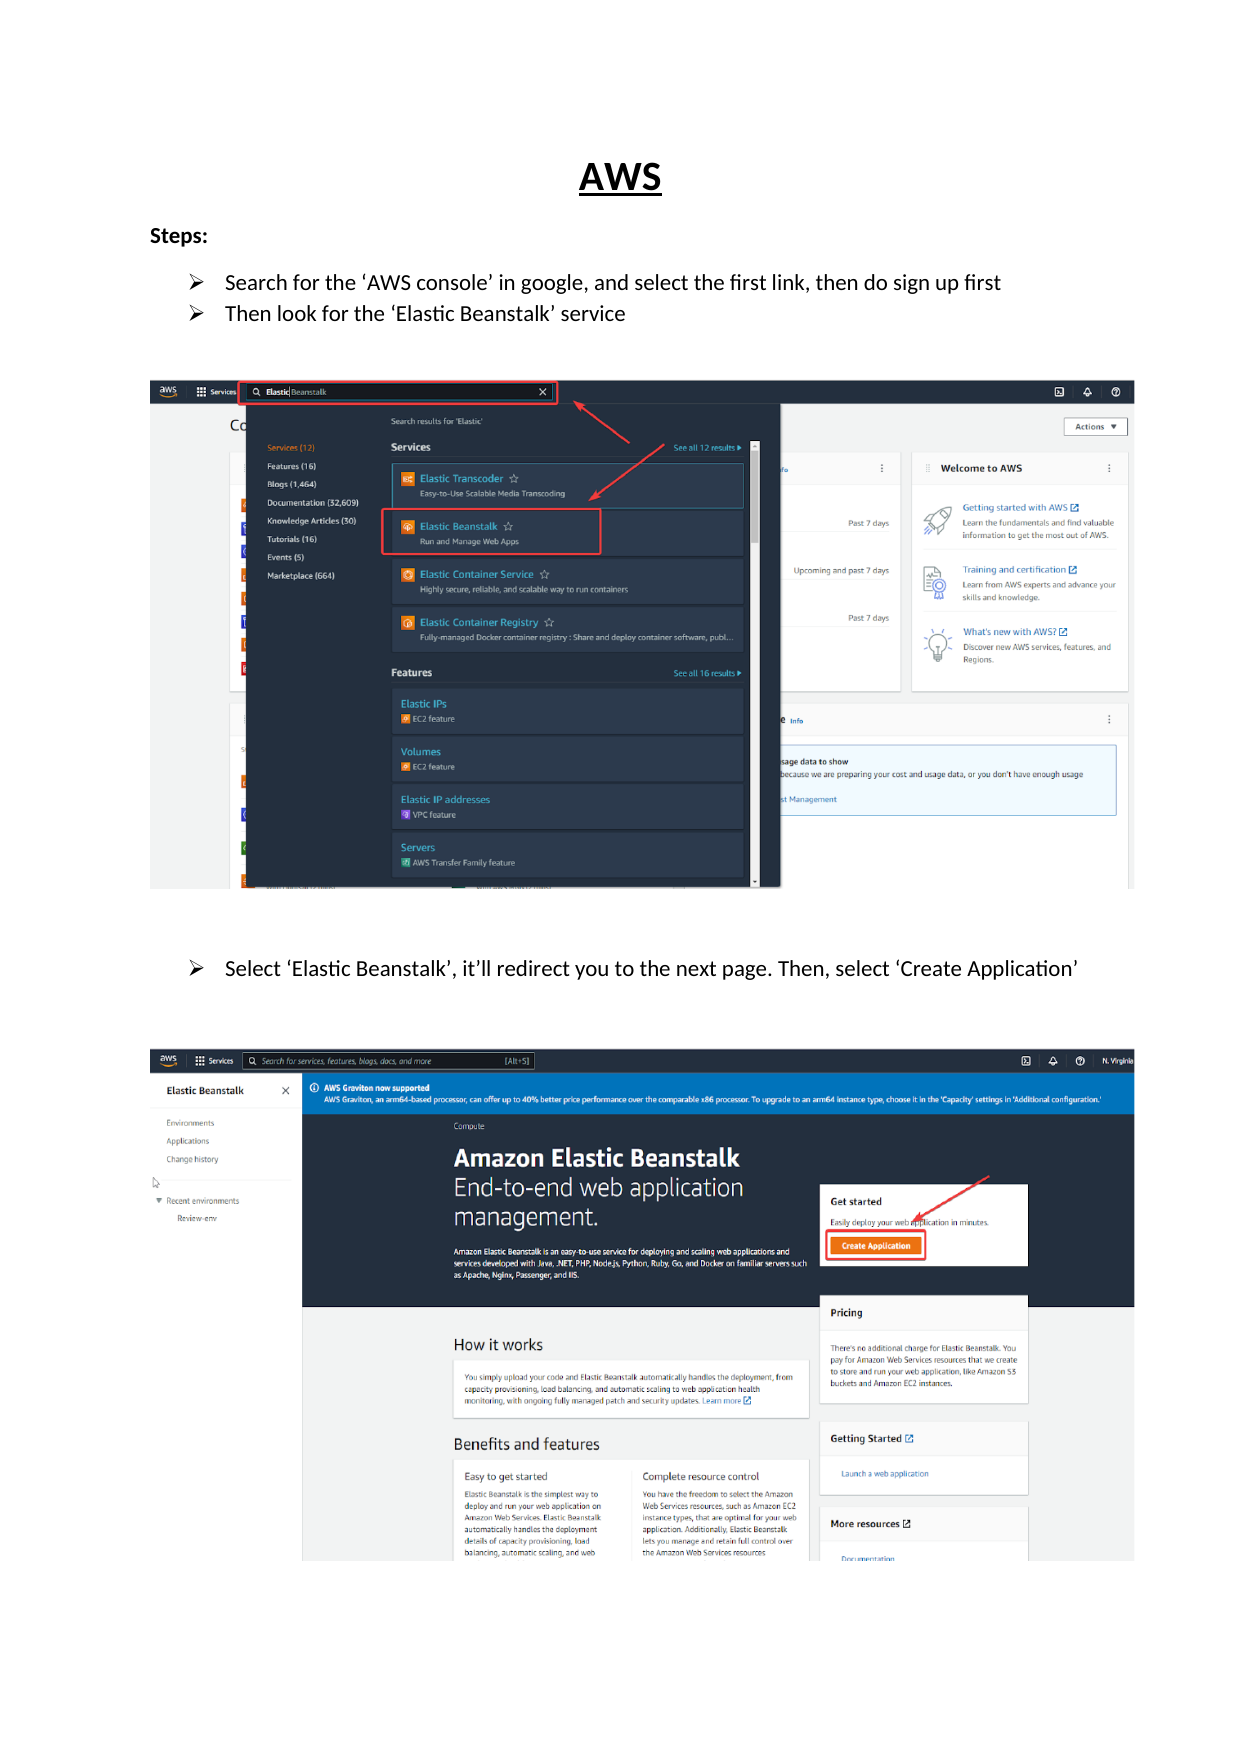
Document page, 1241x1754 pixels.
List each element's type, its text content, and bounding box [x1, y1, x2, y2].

text Steps: [150, 222, 1090, 249]
list Then look for the ‘Elastic Beanstalk’ service [187, 299, 1090, 327]
list Select ‘Elastic Beanstalk’, it’ll redirect you to the next page. Then, select ‘Create Application’ [187, 954, 1090, 982]
picture [150, 1047, 1135, 1561]
picture [150, 375, 1135, 889]
text AWS [150, 150, 1090, 201]
list Search for the ‘AWS console’ in google, and select the first link, then do sign up first [187, 268, 1090, 296]
